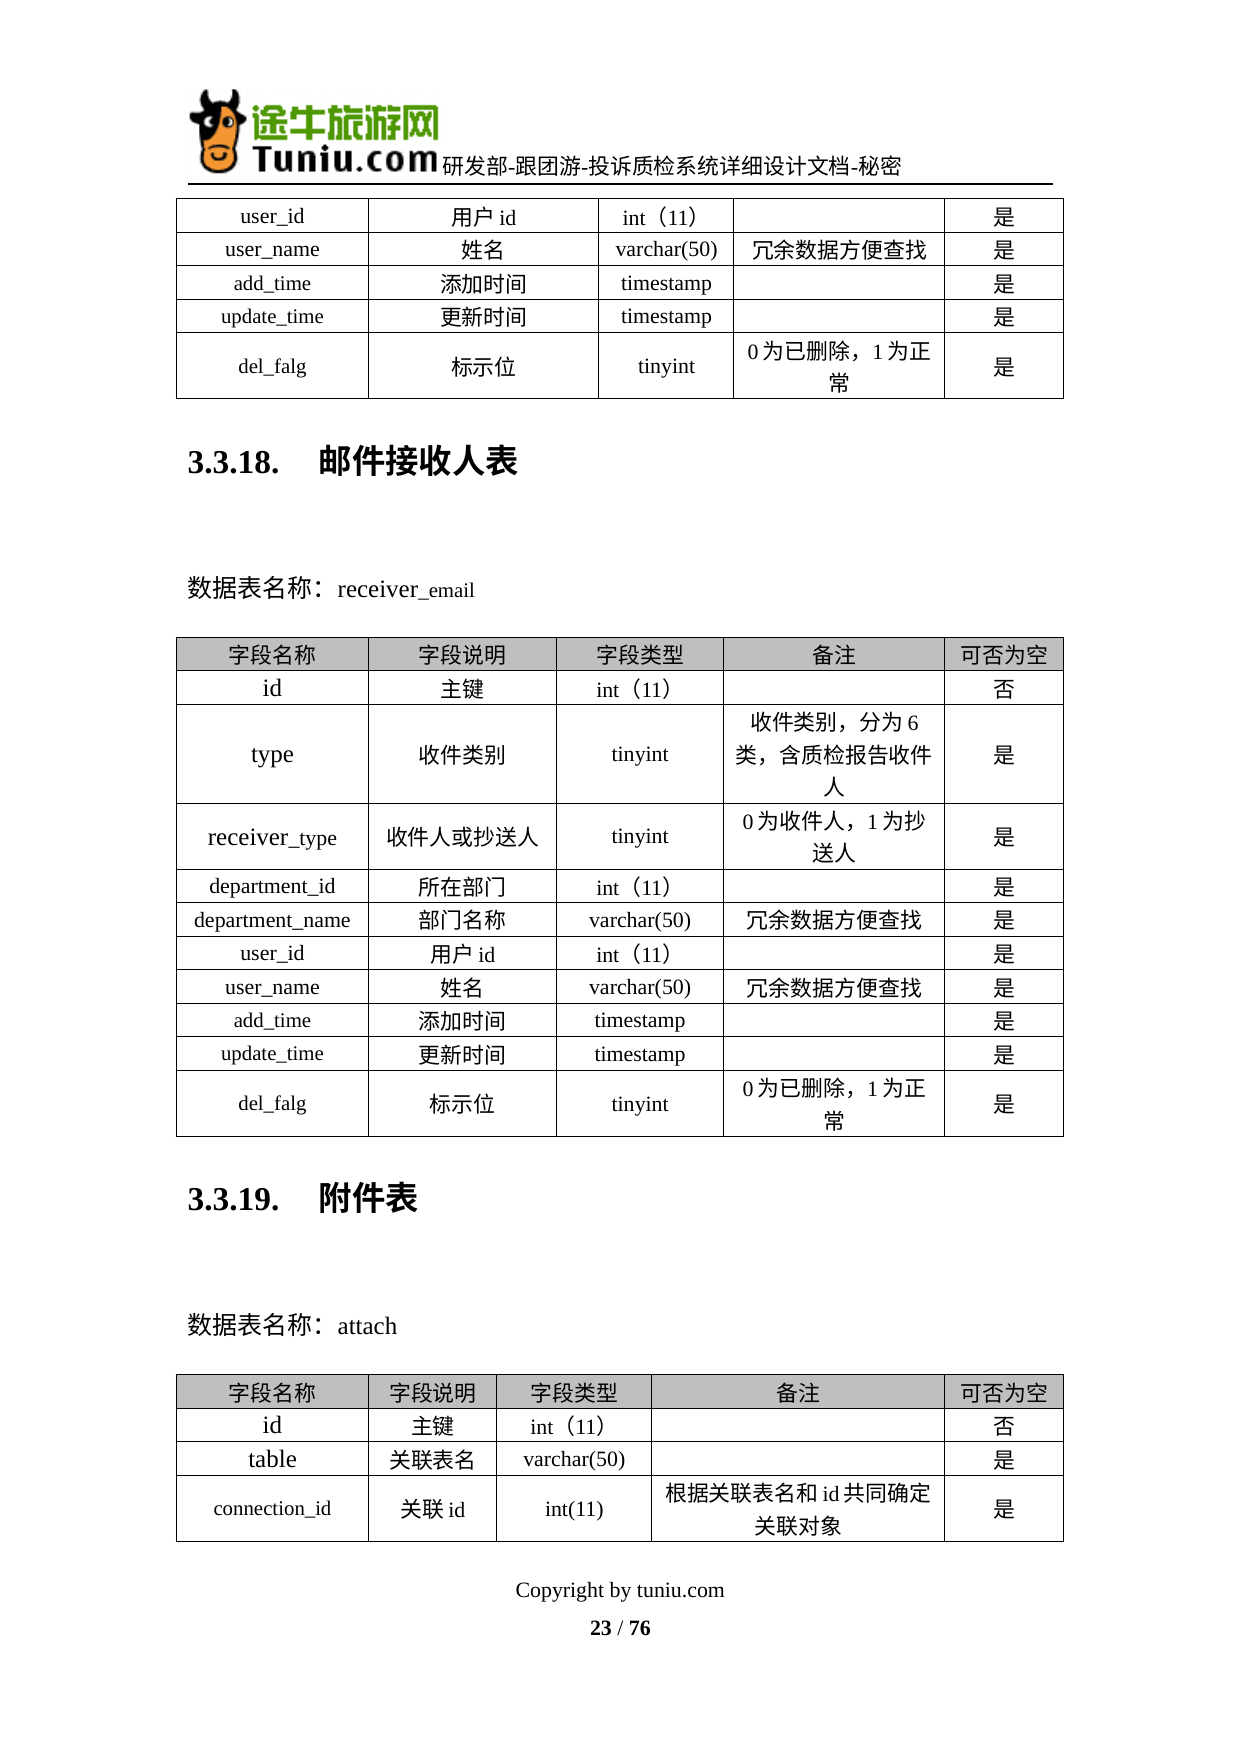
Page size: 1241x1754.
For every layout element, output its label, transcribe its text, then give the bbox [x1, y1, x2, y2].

table_cell [734, 266, 944, 299]
table_cell receiver_type [177, 804, 368, 868]
table_header 字段名称 [177, 638, 368, 670]
table_cell 冗余数据方便查找 [724, 970, 944, 1003]
table_cell timestamp [557, 1037, 723, 1070]
table_cell varchar(50) [497, 1442, 651, 1475]
table_header 字段说明 [369, 1375, 496, 1408]
table_cell 是 [945, 199, 1063, 232]
table_header 可否为空 [945, 638, 1063, 670]
table_cell 添加时间 [369, 266, 598, 299]
table_cell 收件类别，分为6类，含质检报告收件人 [724, 705, 944, 802]
table_cell 是 [945, 233, 1063, 265]
table_cell varchar(50) [557, 970, 723, 1003]
table_cell user_name [177, 233, 368, 265]
table_header 字段说明 [369, 638, 556, 670]
subtitle 附件表 [187, 1164, 1053, 1229]
table_cell 否 [945, 671, 1063, 704]
table_header 可否为空 [945, 1375, 1063, 1408]
table_cell department_id [177, 870, 368, 902]
table_cell 标示位 [369, 1071, 556, 1136]
table_cell 是 [945, 804, 1063, 868]
table_cell add_time [177, 1004, 368, 1036]
table_cell [724, 1037, 944, 1070]
table_header 备注 [652, 1375, 944, 1408]
table_cell 收件类别 [369, 705, 556, 802]
table_cell user_id [177, 937, 368, 969]
table_cell 否 [945, 1409, 1063, 1441]
table_cell int（11） [497, 1409, 651, 1441]
table_cell department_name [177, 903, 368, 936]
table_cell 是 [945, 1442, 1063, 1475]
table_cell connection_id [177, 1476, 368, 1541]
table_header 字段名称 [177, 1375, 368, 1408]
table_cell int(11) [497, 1476, 651, 1541]
table_cell [724, 671, 944, 704]
table_cell 是 [945, 870, 1063, 902]
table_cell int（11） [557, 870, 723, 902]
table_cell 所在部门 [369, 870, 556, 902]
table_cell update_time [177, 1037, 368, 1070]
table_cell add_time [177, 266, 368, 299]
table_cell 根据关联表名和id共同确定关联对象 [652, 1476, 944, 1541]
table_cell id [177, 1409, 368, 1441]
table_header 字段类型 [497, 1375, 651, 1408]
table_header 备注 [724, 638, 944, 670]
table_cell timestamp [557, 1004, 723, 1036]
table_cell [652, 1442, 944, 1475]
table_cell 更新时间 [369, 1037, 556, 1070]
table_cell 收件人或抄送人 [369, 804, 556, 868]
table_cell [724, 870, 944, 902]
table_cell 是 [945, 937, 1063, 969]
table_cell tinyint [557, 1071, 723, 1136]
table_cell tinyint [557, 804, 723, 868]
table_cell 关联表名 [369, 1442, 496, 1475]
table_cell 是 [945, 1037, 1063, 1070]
table_cell 主键 [369, 671, 556, 704]
table_cell 标示位 [369, 333, 598, 398]
table_cell [734, 199, 944, 232]
table_cell 0为收件人，1为抄送人 [724, 804, 944, 868]
table_cell tinyint [599, 333, 733, 398]
picture [187, 88, 443, 175]
table_cell 是 [945, 1004, 1063, 1036]
table_cell timestamp [599, 300, 733, 332]
table_cell 部门名称 [369, 903, 556, 936]
table_cell 用户id [369, 199, 598, 232]
table_cell 是 [945, 300, 1063, 332]
table_cell 冗余数据方便查找 [724, 903, 944, 936]
table_cell varchar(50) [599, 233, 733, 265]
table_cell tinyint [557, 705, 723, 802]
table_cell 冗余数据方便查找 [734, 233, 944, 265]
table_cell table [177, 1442, 368, 1475]
table_header 字段类型 [557, 638, 723, 670]
subtitle 邮件接收人表 [187, 426, 1053, 491]
table_cell update_time [177, 300, 368, 332]
table_cell 用户id [369, 937, 556, 969]
table_cell user_id [177, 199, 368, 232]
table_cell timestamp [599, 266, 733, 299]
table_cell varchar(50) [557, 903, 723, 936]
table_cell 是 [945, 903, 1063, 936]
table_cell del_falg [177, 1071, 368, 1136]
table_cell 是 [945, 970, 1063, 1003]
table_cell 添加时间 [369, 1004, 556, 1036]
table_cell 是 [945, 266, 1063, 299]
table_cell int（11） [557, 671, 723, 704]
table_cell id [177, 671, 368, 704]
table_cell 0为已删除，1为正常 [724, 1071, 944, 1136]
text 数据表名称：attach [187, 1291, 1053, 1356]
table_cell 是 [945, 1476, 1063, 1541]
table_cell int（11） [557, 937, 723, 969]
table_cell [652, 1409, 944, 1441]
table_cell 姓名 [369, 970, 556, 1003]
table_cell 是 [945, 1071, 1063, 1136]
table_cell 0为已删除，1为正常 [734, 333, 944, 398]
table_cell int（11） [599, 199, 733, 232]
text 数据表名称：receiver_email [187, 554, 1053, 619]
table_cell 是 [945, 333, 1063, 398]
table_cell del_falg [177, 333, 368, 398]
table_cell 姓名 [369, 233, 598, 265]
table_cell user_name [177, 970, 368, 1003]
table_cell 是 [945, 705, 1063, 802]
table_cell 关联id [369, 1476, 496, 1541]
table_cell 更新时间 [369, 300, 598, 332]
table_cell 主键 [369, 1409, 496, 1441]
table_cell type [177, 705, 368, 802]
table_cell [724, 937, 944, 969]
table_cell [724, 1004, 944, 1036]
table_cell [734, 300, 944, 332]
